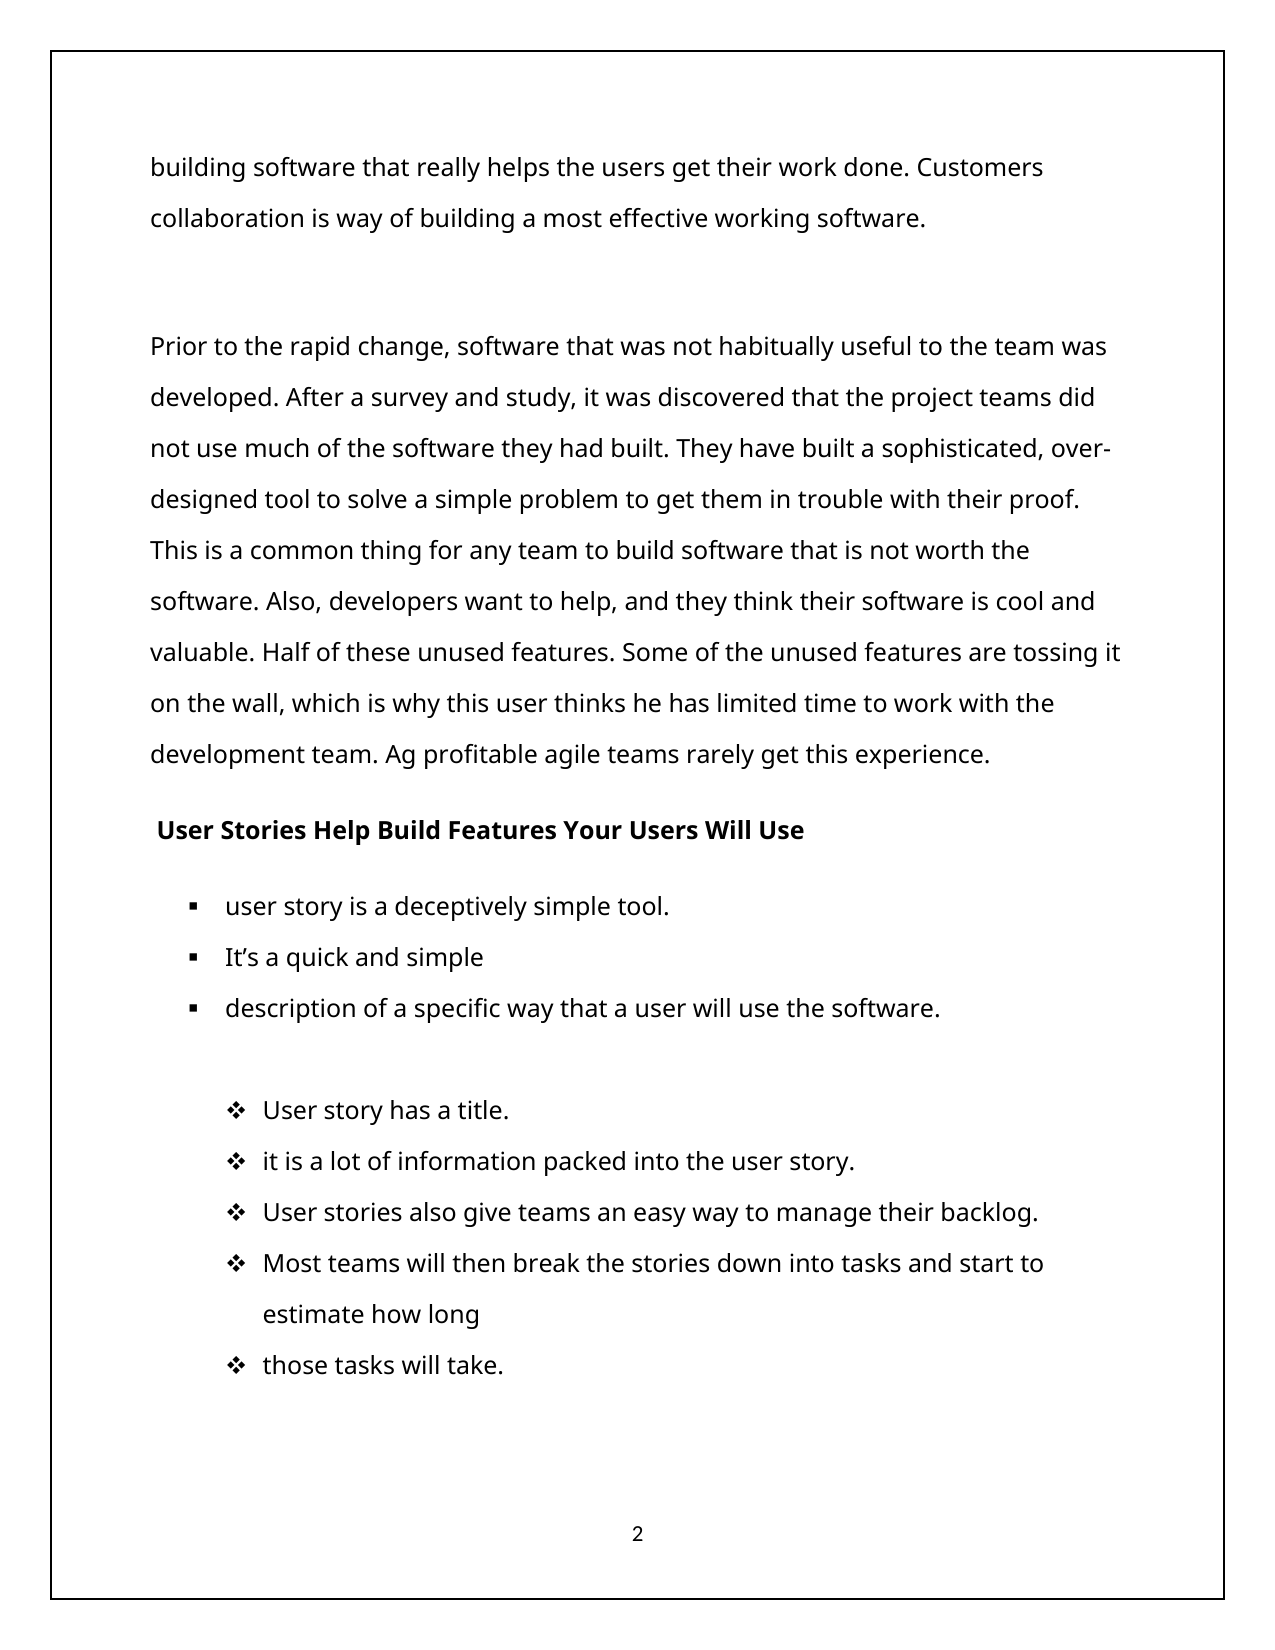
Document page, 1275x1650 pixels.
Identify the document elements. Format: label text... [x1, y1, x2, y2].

list it is a lot of information packed into the user story. [225, 1144, 1125, 1178]
list user story is a deceptively simple tool. [187, 888, 1125, 923]
list User stories also give teams an easy way to manage their backlog. [225, 1195, 1125, 1229]
list those tasks will take. [225, 1348, 1125, 1382]
list It’s a quick and simple [187, 939, 1125, 974]
list Most teams will then break the stories down into tasks and start to estimate how long [225, 1246, 1125, 1331]
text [150, 150, 1125, 235]
text User Stories Help Build Features Your Users Will Use [150, 812, 1125, 847]
text Prior to the rapid change, software that was not habitually useful to the team was developed. After a survey and study, it was discovered that the project teams did not use much of the software they had built. They have built a sophisticated, over-designed tool to solve a simple problem to get them in trouble with their proof. This is a common thing for any team to build software that is not worth the software. Also, developers want to help, and they think their software is cool and valuable. Half of these unused features. Some of the unused features are tossing it on the wall, which is why this user thinks he has limited time to work with the development team. Ag profitable agile teams rarely get this experience. [150, 277, 1125, 771]
list User story has a title. [225, 1093, 1125, 1127]
list description of a specific way that a user will use the software. [187, 991, 1125, 1025]
